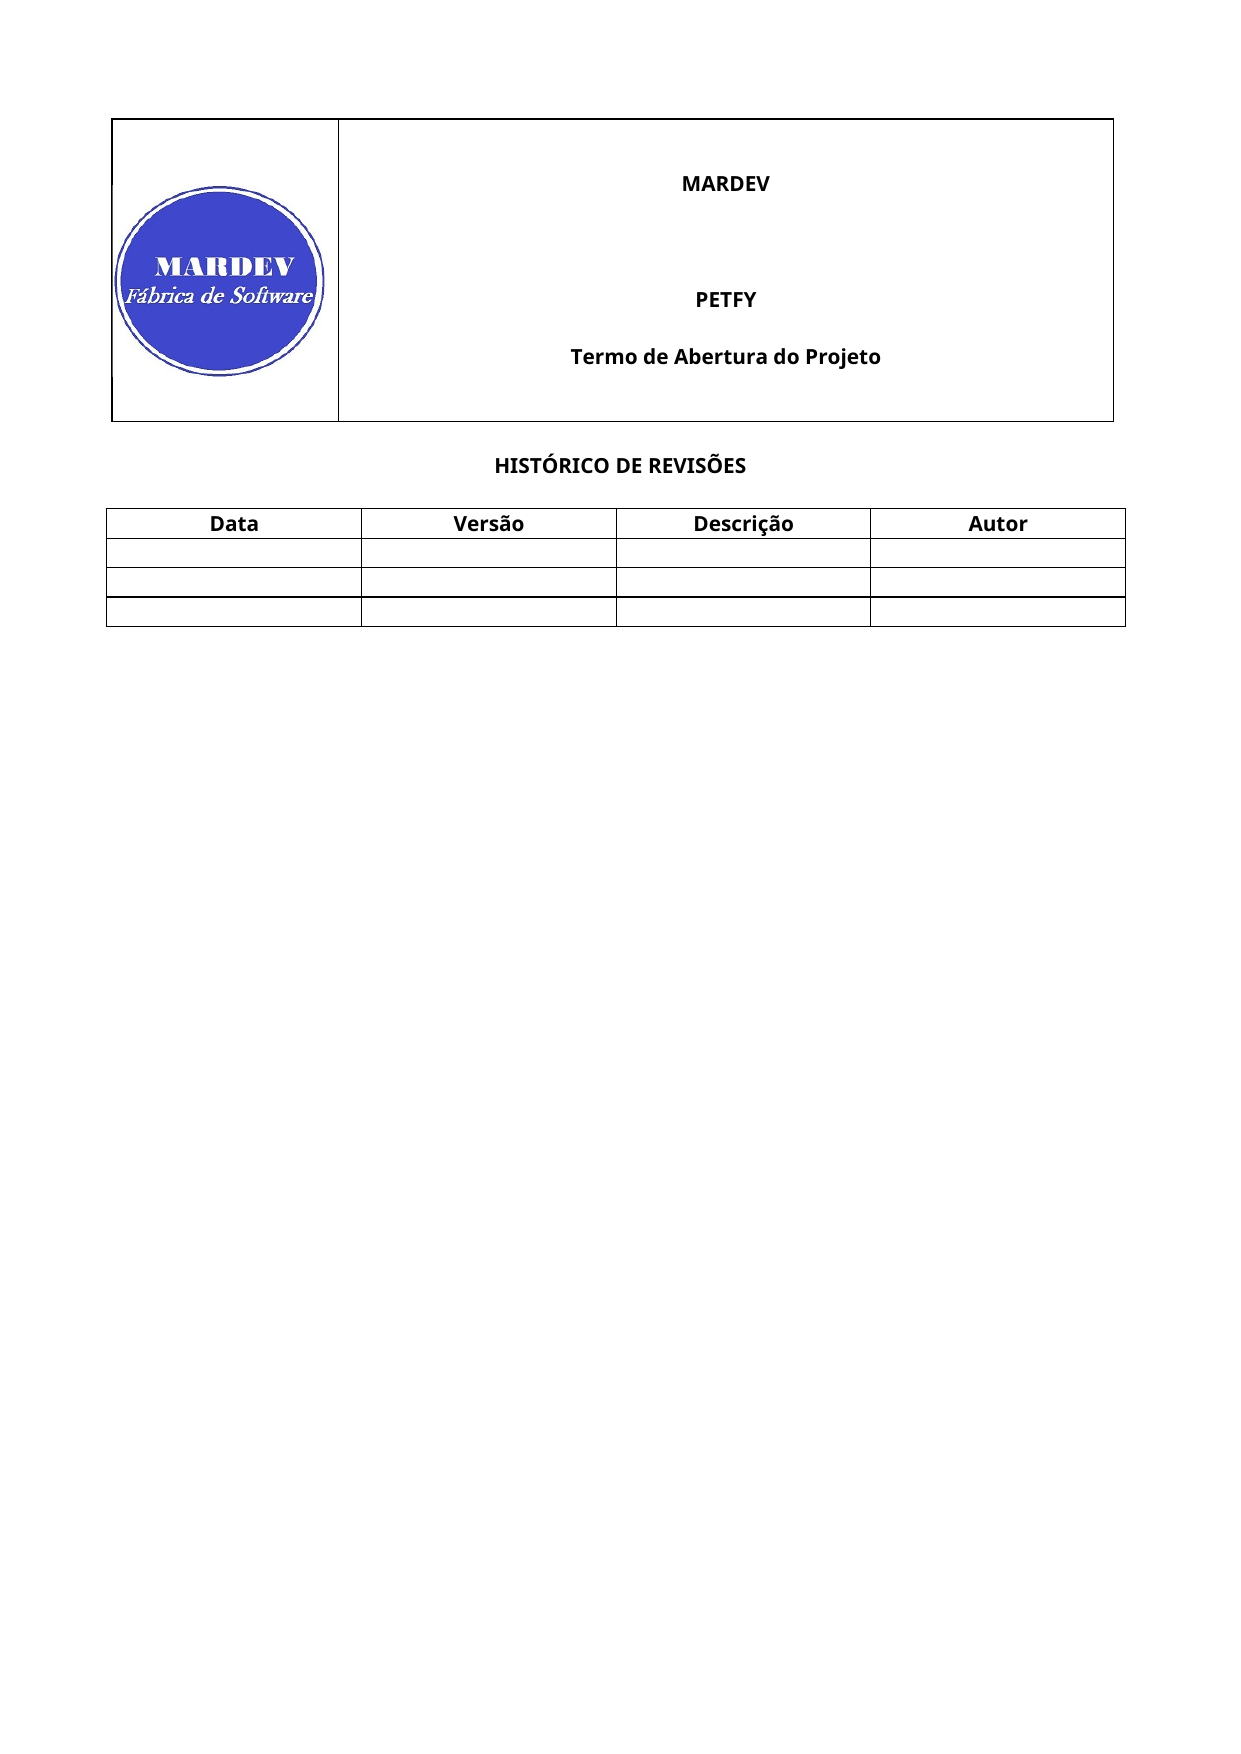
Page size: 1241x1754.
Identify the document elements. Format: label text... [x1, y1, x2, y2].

table_cell [871, 598, 1125, 626]
table_cell [362, 568, 616, 596]
table_cell [617, 598, 870, 626]
table_cell [107, 568, 361, 596]
table_cell [362, 539, 616, 567]
table_cell [617, 568, 870, 596]
table_header Descrição [617, 509, 870, 537]
table_cell [871, 568, 1125, 596]
table_cell [617, 539, 870, 567]
table_cell [107, 539, 361, 567]
table_header Versão [362, 509, 616, 537]
table_header Data [107, 509, 361, 537]
table_header Autor [871, 509, 1125, 537]
table_cell [871, 539, 1125, 567]
picture [111, 185, 325, 376]
table_cell [362, 598, 616, 626]
text HISTÓRICO DE REVISÕES [118, 451, 1122, 479]
table_cell [107, 598, 361, 626]
